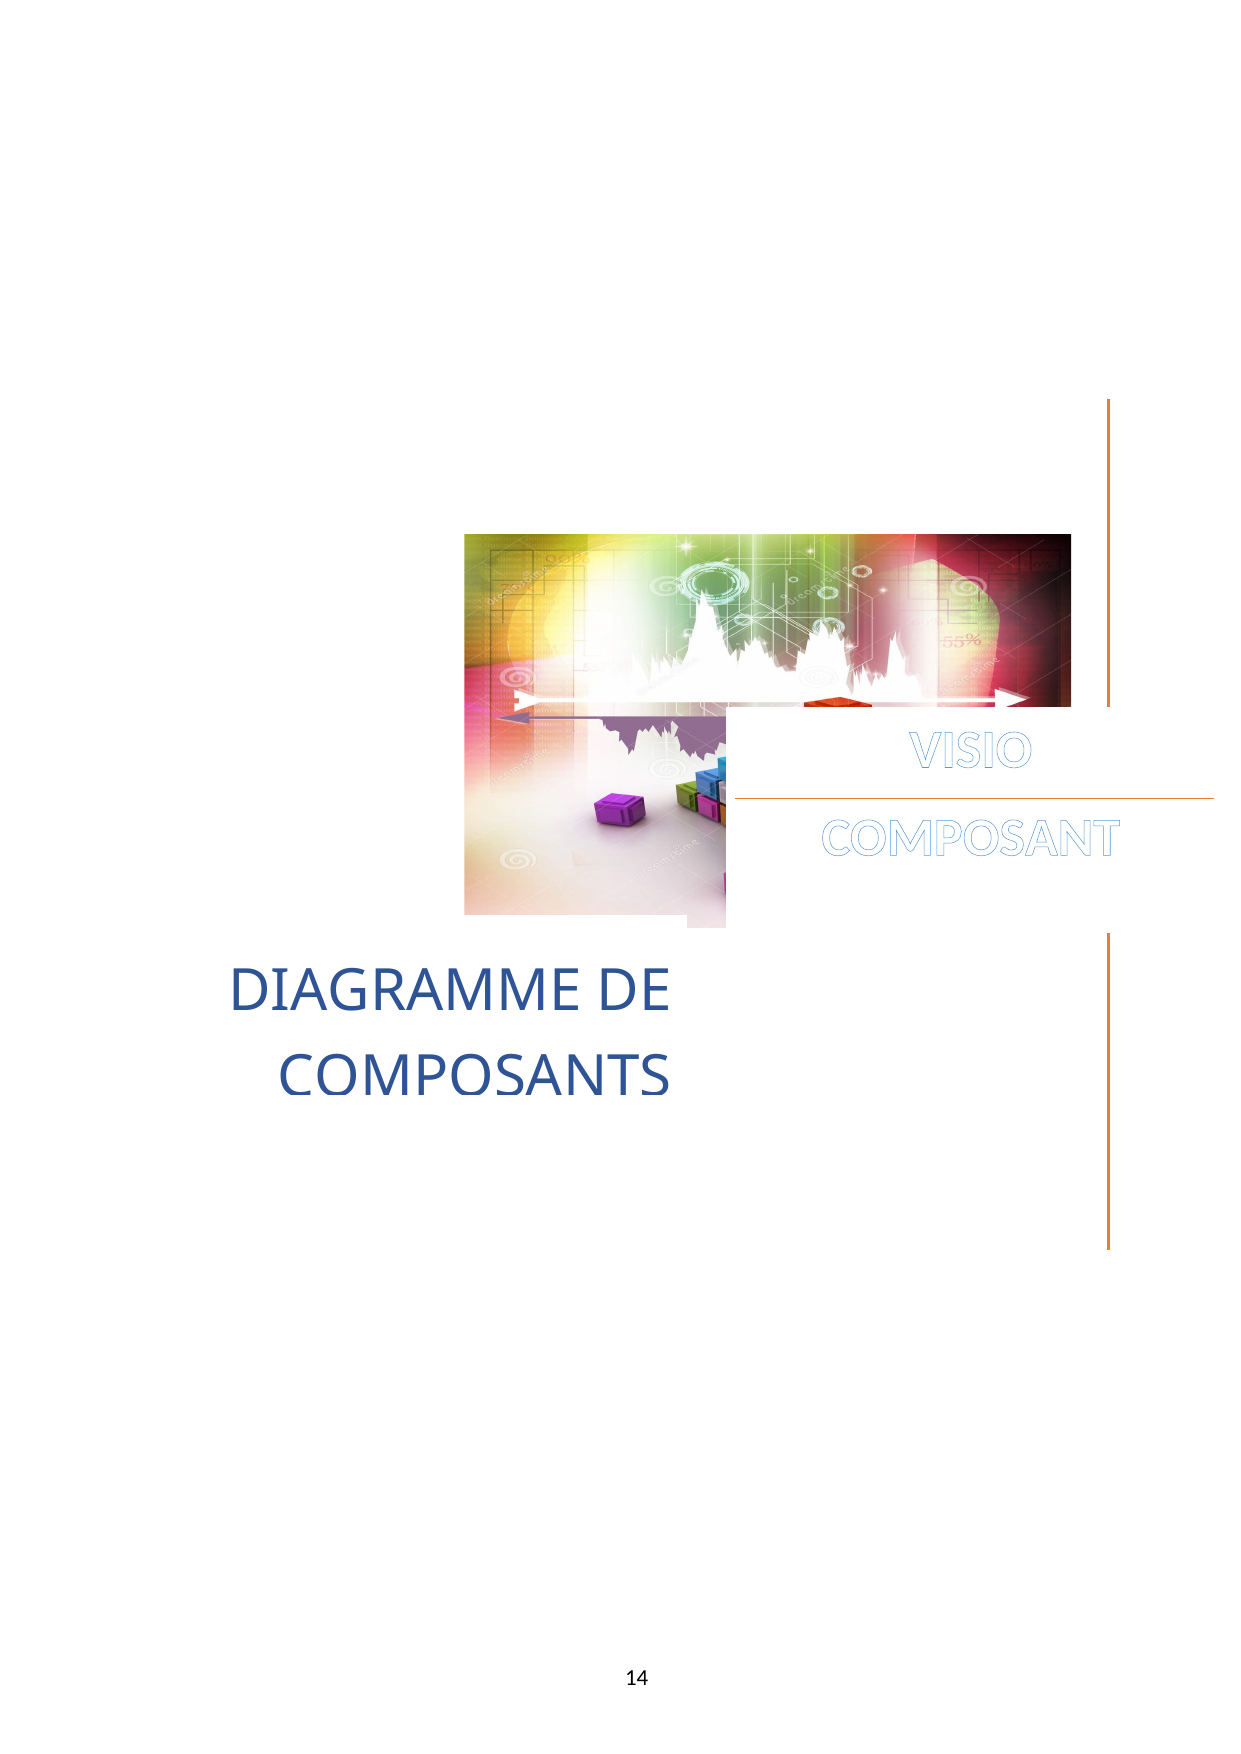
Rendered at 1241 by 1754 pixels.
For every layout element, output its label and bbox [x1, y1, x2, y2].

picture [464, 534, 1072, 928]
